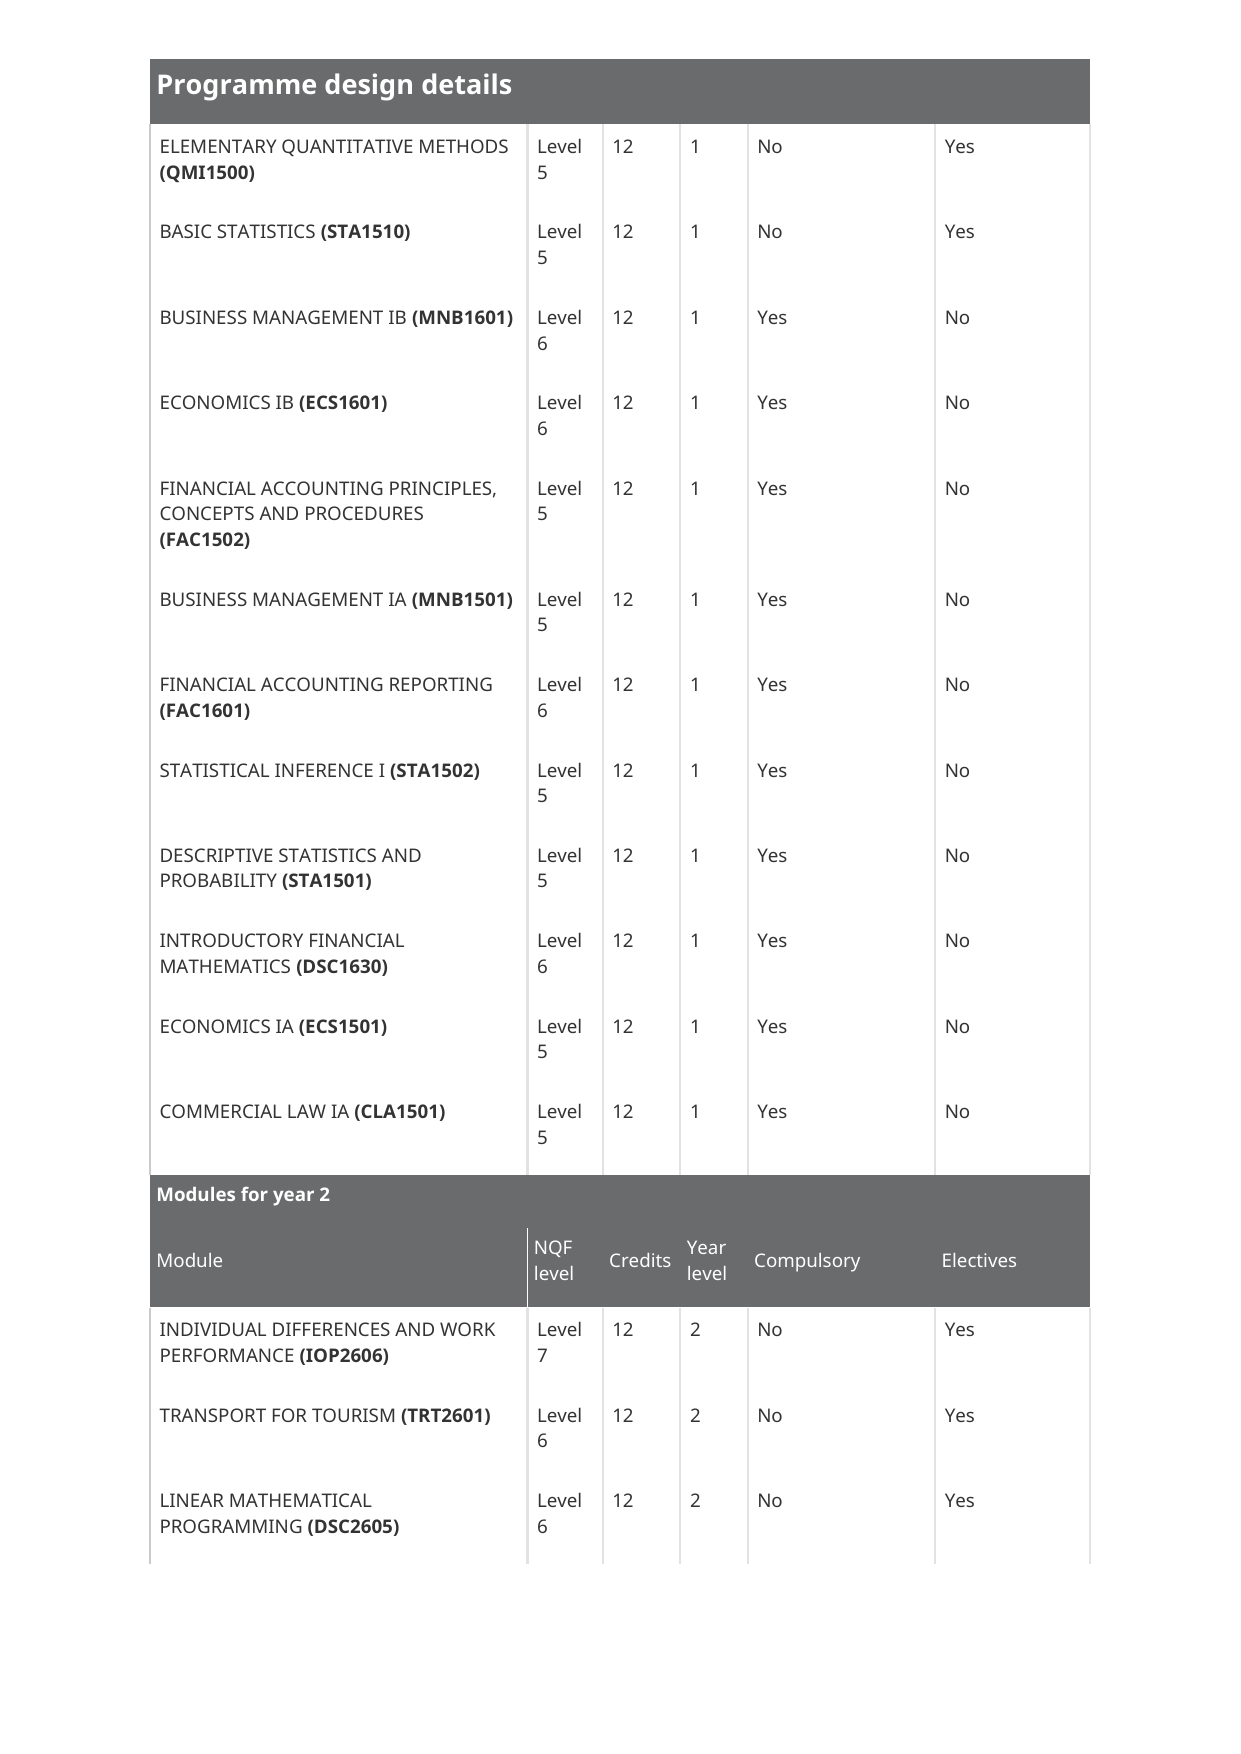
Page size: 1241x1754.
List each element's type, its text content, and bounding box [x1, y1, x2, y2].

table_cell Yes [749, 1004, 934, 1089]
table_cell Yes [749, 577, 934, 662]
table_cell Level 6 [529, 918, 602, 1004]
table_cell INDIVIDUAL DIFFERENCES AND WORK PERFORMANCE (IOP2606) [151, 1308, 526, 1393]
table_cell Yes [936, 1308, 1089, 1393]
table_cell 1 [681, 1004, 747, 1089]
table_cell 12 [604, 748, 679, 833]
table_cell ECONOMICS IB (ECS1601) [151, 380, 526, 466]
table_cell No [936, 295, 1089, 380]
table_cell 1 [681, 380, 747, 466]
table_cell No [936, 748, 1089, 833]
table_cell No [749, 124, 934, 209]
table_cell Year level [680, 1228, 748, 1307]
table_cell Yes [936, 1478, 1089, 1564]
table_cell Level 5 [529, 124, 602, 209]
table_cell 12 [604, 662, 679, 747]
table_cell 1 [681, 210, 747, 295]
table_cell 12 [604, 918, 679, 1004]
table_header Programme design details [150, 59, 1090, 124]
table_cell Level 5 [529, 466, 602, 577]
table_cell Yes [749, 748, 934, 833]
table_cell FINANCIAL ACCOUNTING PRINCIPLES, CONCEPTS AND PROCEDURES (FAC1502) [151, 466, 526, 577]
table_cell Level 6 [529, 1478, 602, 1564]
table_cell 12 [604, 1478, 679, 1564]
table_cell NQF level [528, 1228, 603, 1307]
table_cell Yes [936, 210, 1089, 295]
table_cell 1 [681, 466, 747, 577]
table_cell BUSINESS MANAGEMENT IB (MNB1601) [151, 295, 526, 380]
table_cell 12 [604, 124, 679, 209]
table_cell 1 [681, 295, 747, 380]
table_cell Level 5 [529, 1004, 602, 1089]
table_cell 12 [604, 380, 679, 466]
table_cell 2 [681, 1478, 747, 1564]
table_cell Yes [749, 295, 934, 380]
table_cell BUSINESS MANAGEMENT IA (MNB1501) [151, 577, 526, 662]
table_cell FINANCIAL ACCOUNTING REPORTING (FAC1601) [151, 662, 526, 747]
table_cell Level 5 [529, 748, 602, 833]
table_cell DESCRIPTIVE STATISTICS AND PROBABILITY (STA1501) [151, 833, 526, 918]
table_cell Level 6 [529, 295, 602, 380]
table_cell Yes [749, 380, 934, 466]
table_cell INTRODUCTORY FINANCIAL MATHEMATICS (DSC1630) [151, 918, 526, 1004]
table_cell Modules for year 2 [150, 1175, 1090, 1228]
table_cell Compulsory [748, 1228, 935, 1307]
table_cell Level 6 [529, 662, 602, 747]
table_cell 12 [604, 833, 679, 918]
table_cell 1 [681, 833, 747, 918]
table_cell Level 6 [529, 380, 602, 466]
table_cell 12 [604, 1004, 679, 1089]
table_cell No [749, 210, 934, 295]
table_cell Level 5 [529, 833, 602, 918]
table_cell Credits [603, 1228, 680, 1307]
table_cell Module [150, 1228, 527, 1307]
table_cell Yes [749, 833, 934, 918]
table_cell 1 [681, 124, 747, 209]
table_cell No [936, 1004, 1089, 1089]
table_cell 12 [604, 295, 679, 380]
table_cell 12 [604, 1393, 679, 1478]
table_cell 1 [681, 1089, 747, 1174]
table_cell Yes [936, 124, 1089, 209]
table_cell Yes [749, 918, 934, 1004]
table_cell No [936, 918, 1089, 1004]
table_cell Yes [936, 1393, 1089, 1478]
table_cell 1 [681, 748, 747, 833]
table_cell 12 [604, 1308, 679, 1393]
table_cell No [936, 577, 1089, 662]
table_cell 1 [681, 662, 747, 747]
table_cell 12 [604, 210, 679, 295]
table_cell Level 5 [529, 210, 602, 295]
table_cell No [749, 1308, 934, 1393]
table_cell 2 [681, 1393, 747, 1478]
table_cell 12 [604, 466, 679, 577]
table_cell 12 [604, 1089, 679, 1174]
table_cell 2 [681, 1308, 747, 1393]
table_cell Yes [749, 1089, 934, 1174]
table_cell TRANSPORT FOR TOURISM (TRT2601) [151, 1393, 526, 1478]
table_cell No [749, 1478, 934, 1564]
table_cell Level 5 [529, 577, 602, 662]
table_cell Level 7 [529, 1308, 602, 1393]
table_cell ELEMENTARY QUANTITATIVE METHODS (QMI1500) [151, 124, 526, 209]
table_cell STATISTICAL INFERENCE I (STA1502) [151, 748, 526, 833]
table_cell No [936, 1089, 1089, 1174]
table_cell ECONOMICS IA (ECS1501) [151, 1004, 526, 1089]
table_cell No [936, 380, 1089, 466]
table_cell LINEAR MATHEMATICAL PROGRAMMING (DSC2605) [151, 1478, 526, 1564]
table_cell BASIC STATISTICS (STA1510) [151, 210, 526, 295]
table_cell No [936, 662, 1089, 747]
table_cell Level 6 [529, 1393, 602, 1478]
table_cell No [936, 833, 1089, 918]
table_cell No [749, 1393, 934, 1478]
table_cell Level 5 [529, 1089, 602, 1174]
table_cell Yes [749, 662, 934, 747]
table_cell 12 [604, 577, 679, 662]
table_cell Electives [935, 1228, 1090, 1307]
table_cell Yes [749, 466, 934, 577]
table_cell No [936, 466, 1089, 577]
table_cell 1 [681, 577, 747, 662]
table_cell 1 [681, 918, 747, 1004]
table_cell COMMERCIAL LAW IA (CLA1501) [151, 1089, 526, 1174]
